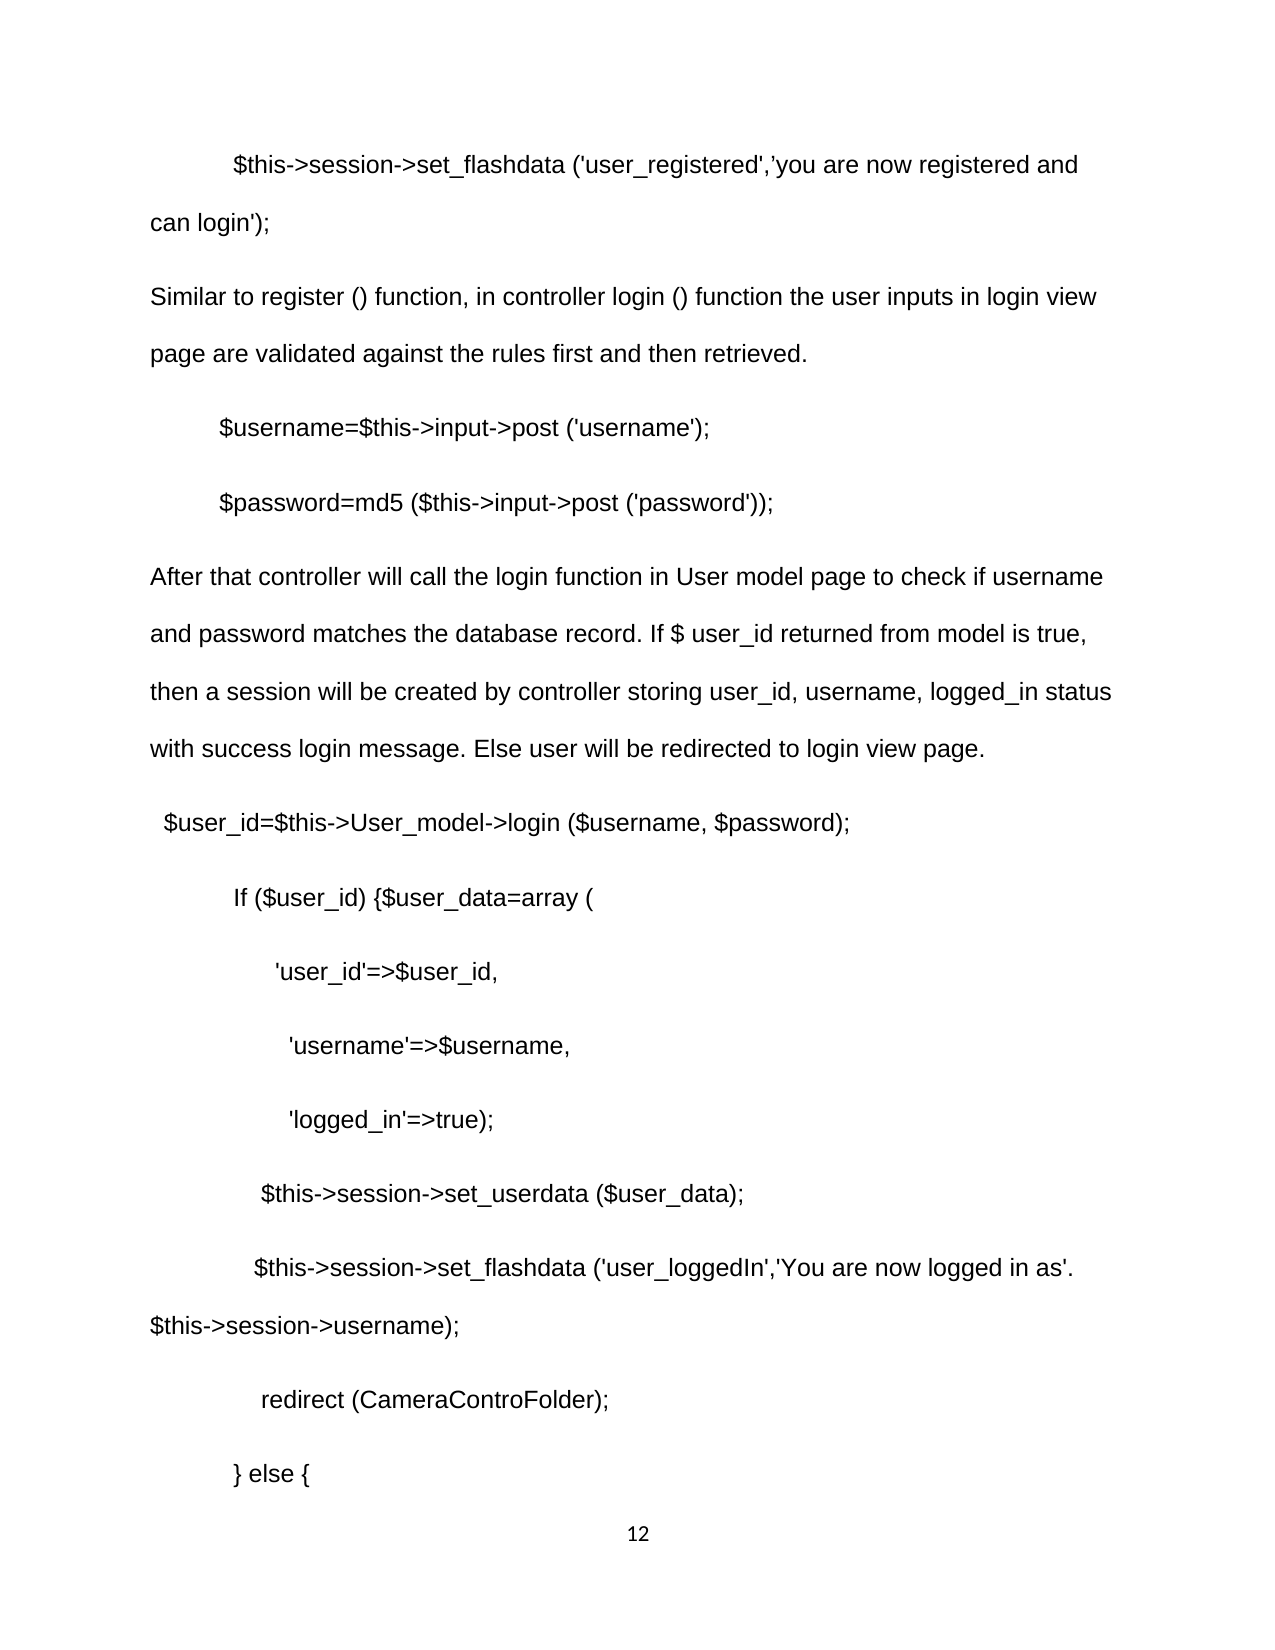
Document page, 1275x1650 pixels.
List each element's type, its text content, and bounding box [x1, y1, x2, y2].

text $this->session->set_userdata ($user_data); [150, 1179, 1125, 1208]
text $user_id=$this->User_model->login ($username, $password); [150, 808, 1125, 837]
text 'user_id'=>$user_id, [150, 957, 1125, 985]
text $password=md5 ($this->input->post ('password')); [150, 487, 1125, 516]
text redirect (CameraControFolder); [150, 1385, 1125, 1414]
text After that controller will call the login function in User model page to check if username and password matches the database record. If $ user_id returned from model is true, then a session will be created by controller storing user_id, username, logged_in status with success login message. Else user will be redirected to login view page. [150, 562, 1125, 763]
text 'username'=>$username, [150, 1031, 1125, 1059]
text Similar to register () function, in controller login () function the user inputs in login view page are validated against the rules first and then retrieved. [150, 282, 1125, 368]
text If ($user_id) {$user_data=array ( [150, 882, 1125, 911]
text $username=$this->input->post ('username'); [150, 413, 1125, 442]
text $this->session->set_flashdata ('user_registered',’you are now registered and can login'); [150, 150, 1125, 236]
text } else { [150, 1459, 1125, 1488]
text 'logged_in'=>true); [150, 1105, 1125, 1134]
text $this->session->set_flashdata ('user_loggedIn','You are now logged in as'. $this->session->username); [150, 1253, 1125, 1339]
